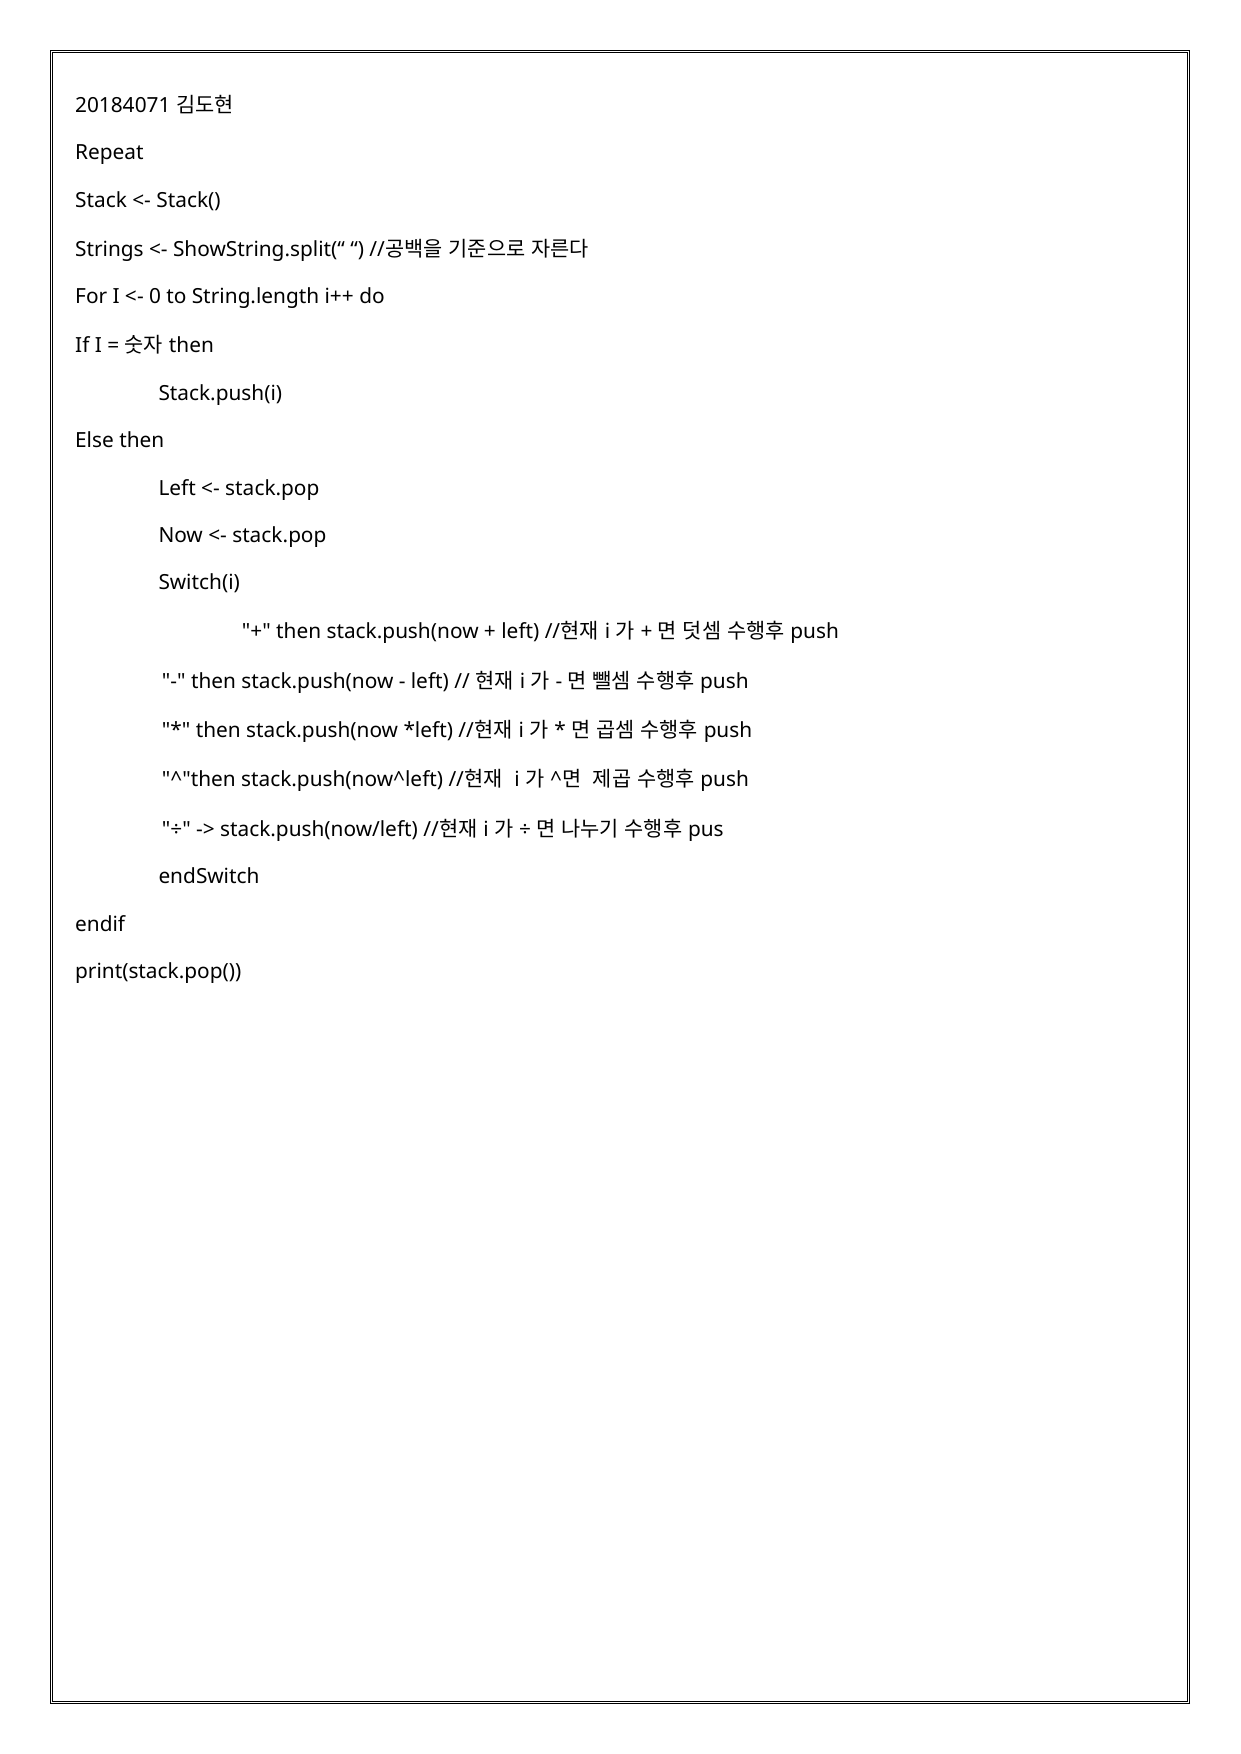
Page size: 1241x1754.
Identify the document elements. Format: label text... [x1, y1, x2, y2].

text Else then [75, 425, 1165, 454]
text If I = 숫자 then [75, 329, 1165, 359]
text Strings <- ShowString.split(“ “) //공백을 기준으로 자른다 [75, 232, 1165, 262]
text Stack <- Stack() [75, 185, 1165, 213]
text For I <- 0 to String.length i++ do [75, 281, 1165, 310]
text Left <- stack.pop [75, 473, 1165, 501]
text "*" then stack.push(now *left) //현재 i 가 * 면 곱셈 수행후 push [75, 713, 1165, 744]
text Repeat [75, 137, 1165, 166]
text "^"then stack.push(now^left) //현재 i 가 ^면 제곱 수행후 push [75, 763, 1165, 793]
text "+" then stack.push(now + left) //현재 i 가 + 면 덧셈 수행후 push [75, 614, 1165, 645]
text "÷" -> stack.push(now/left) //현재 i 가 ÷ 면 나누기 수행후 pus [75, 812, 1165, 842]
text print(stack.pop()) [75, 956, 1165, 984]
text Stack.push(i) [75, 378, 1165, 407]
text Now <- stack.pop [75, 520, 1165, 548]
text endSwitch [75, 861, 1165, 890]
text Switch(i) [75, 567, 1165, 596]
text "-" then stack.push(now - left) // 현재 i 가 - 면 뺄셈 수행후 push [75, 664, 1165, 694]
text endif [75, 909, 1165, 937]
